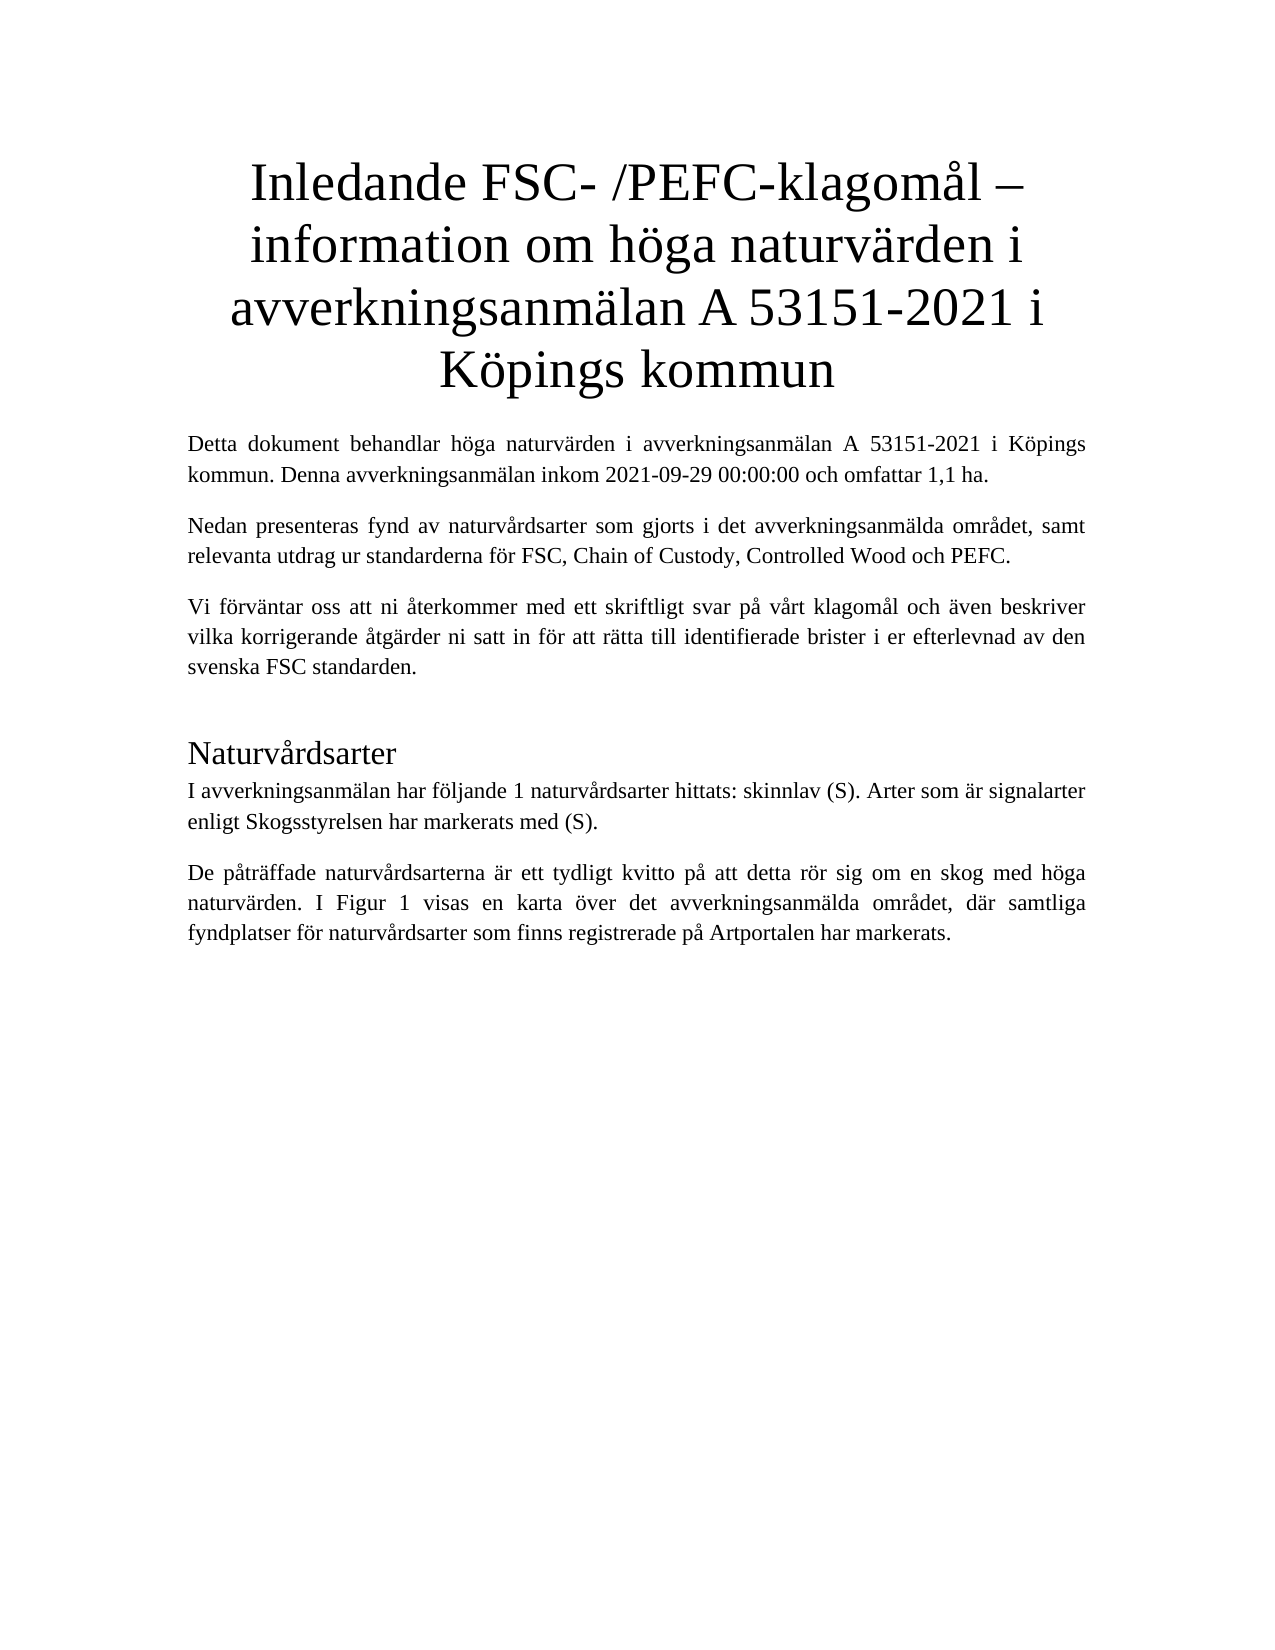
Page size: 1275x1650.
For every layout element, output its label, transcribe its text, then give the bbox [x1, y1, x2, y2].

text Vi förväntar oss att ni återkommer med ett skriftligt svar på vårt klagomål och även beskriver vilka korrigerande åtgärder ni satt in för att rätta till identifierade brister i er efterlevnad av den svenska FSC standarden. [187, 593, 1087, 680]
title Inledande FSC- /PEFC-klagomål – information om höga naturvärden i avverkningsanmälan A 53151-2021 i Köpings kommun [187, 150, 1087, 399]
text Detta dokument behandlar höga naturvärden i avverkningsanmälan A 53151-2021 i Köpings kommun. Denna avverkningsanmälan inkom 2021-09-29 00:00:00 och omfattar 1,1 ha. [187, 430, 1087, 487]
text Nedan presenteras fynd av naturvårdsarter som gjorts i det avverkningsanmälda området, samt relevanta utdrag ur standarderna för FSC, Chain of Custody, Controlled Wood och PEFC. [187, 512, 1087, 568]
subtitle Naturvårdsarter [187, 733, 1087, 772]
text De påträffade naturvårdsarterna är ett tydligt kvitto på att detta rör sig om en skog med höga naturvärden. I Figur 1 visas en karta över det avverkningsanmälda området, där samtliga fyndplatser för naturvårdsarter som finns registrerade på Artportalen har markerats. [187, 859, 1087, 946]
text I avverkningsanmälan har följande 1 naturvårdsarter hittats: skinnlav (S). Arter som är signalarter enligt Skogsstyrelsen har markerats med (S). [187, 778, 1087, 834]
